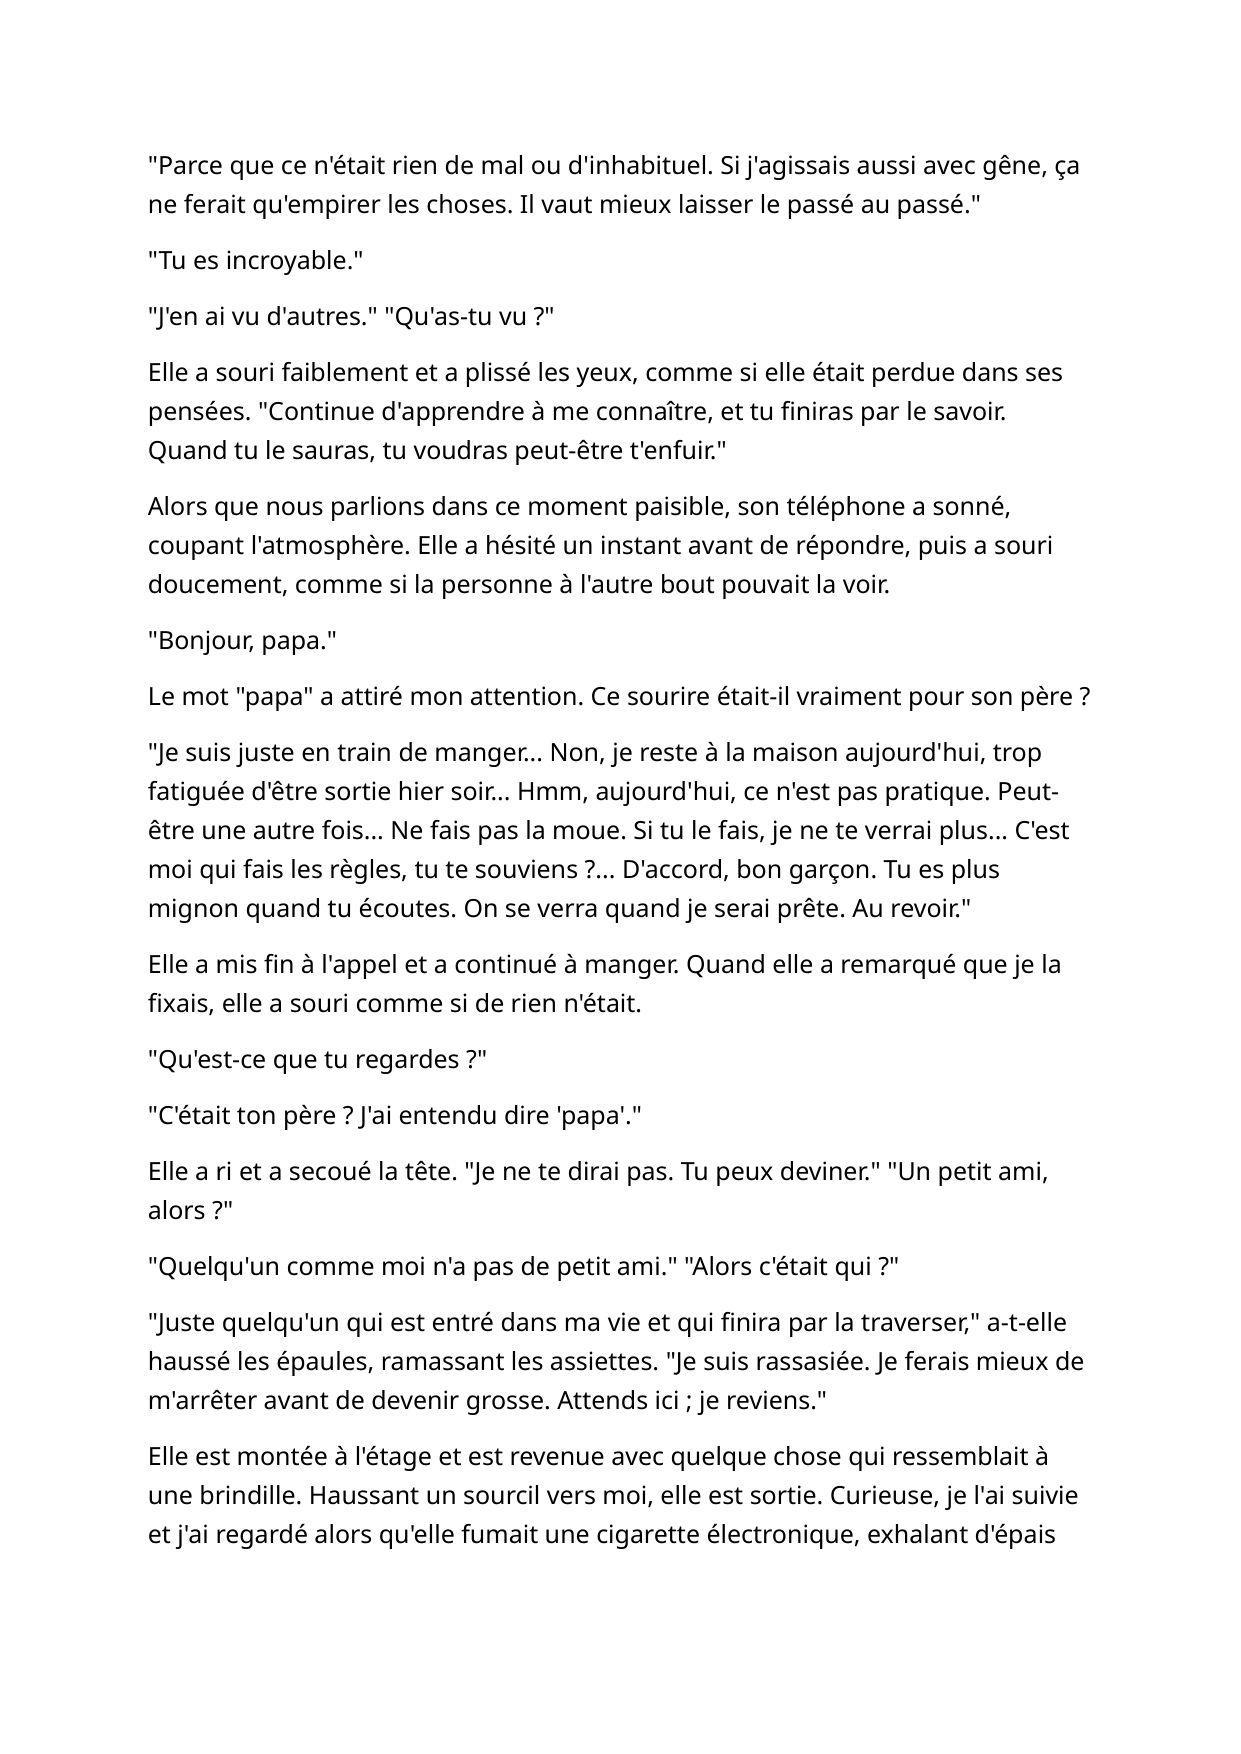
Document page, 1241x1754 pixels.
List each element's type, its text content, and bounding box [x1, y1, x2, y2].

text "Qu'est-ce que tu regardes ?" [148, 1042, 1093, 1076]
text "Je suis juste en train de manger... Non, je reste à la maison aujourd'hui, trop fatiguée d'être sortie hier soir... Hmm, aujourd'hui, ce n'est pas pratique. Peut-être une autre fois... Ne fais pas la moue. Si tu le fais, je ne te verrai plus... C'est moi qui fais les règles, tu te souviens ?... D'accord, bon garçon. Tu es plus mignon quand tu écoutes. On se verra quand je serai prête. Au revoir." [148, 734, 1093, 925]
text Le mot "papa" a attiré mon attention. Ce sourire était-il vraiment pour son père ? [148, 678, 1093, 712]
text "Tu es incroyable." [148, 243, 1093, 277]
text Elle a ri et a secoué la tête. "Je ne te dirai pas. Tu peux deviner." "Un petit ami, alors ?" [148, 1153, 1093, 1227]
text "C'était ton père ? J'ai entendu dire 'papa'." [148, 1098, 1093, 1132]
text Alors que nous parlions dans ce moment paisible, son téléphone a sonné, coupant l'atmosphère. Elle a hésité un instant avant de répondre, puis a souri doucement, comme si la personne à l'autre bout pouvait la voir. [148, 488, 1093, 601]
text "J'en ai vu d'autres." "Qu'as-tu vu ?" [148, 298, 1093, 332]
text "Bonjour, papa." [148, 623, 1093, 657]
text Elle a souri faiblement et a plissé les yeux, comme si elle était perdue dans ses pensées. "Continue d'apprendre à me connaître, et tu finiras par le savoir. Quand tu le sauras, tu voudras peut-être t'enfuir." [148, 354, 1093, 467]
text "Quelqu'un comme moi n'a pas de petit ami." "Alors c'était qui ?" [148, 1248, 1093, 1282]
text Elle a mis fin à l'appel et a continué à manger. Quand elle a remarqué que je la fixais, elle a souri comme si de rien n'était. [148, 947, 1093, 1020]
text "Juste quelqu'un qui est entré dans ma vie et qui finira par la traverser," a-t-elle haussé les épaules, ramassant les assiettes. "Je suis rassasiée. Je ferais mieux de m'arrêter avant de devenir grosse. Attends ici ; je reviens." [148, 1304, 1093, 1417]
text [148, 1438, 1093, 1551]
text "Parce que ce n'était rien de mal ou d'inhabituel. Si j'agissais aussi avec gêne, ça ne ferait qu'empirer les choses. Il vaut mieux laisser le passé au passé." [148, 148, 1093, 221]
